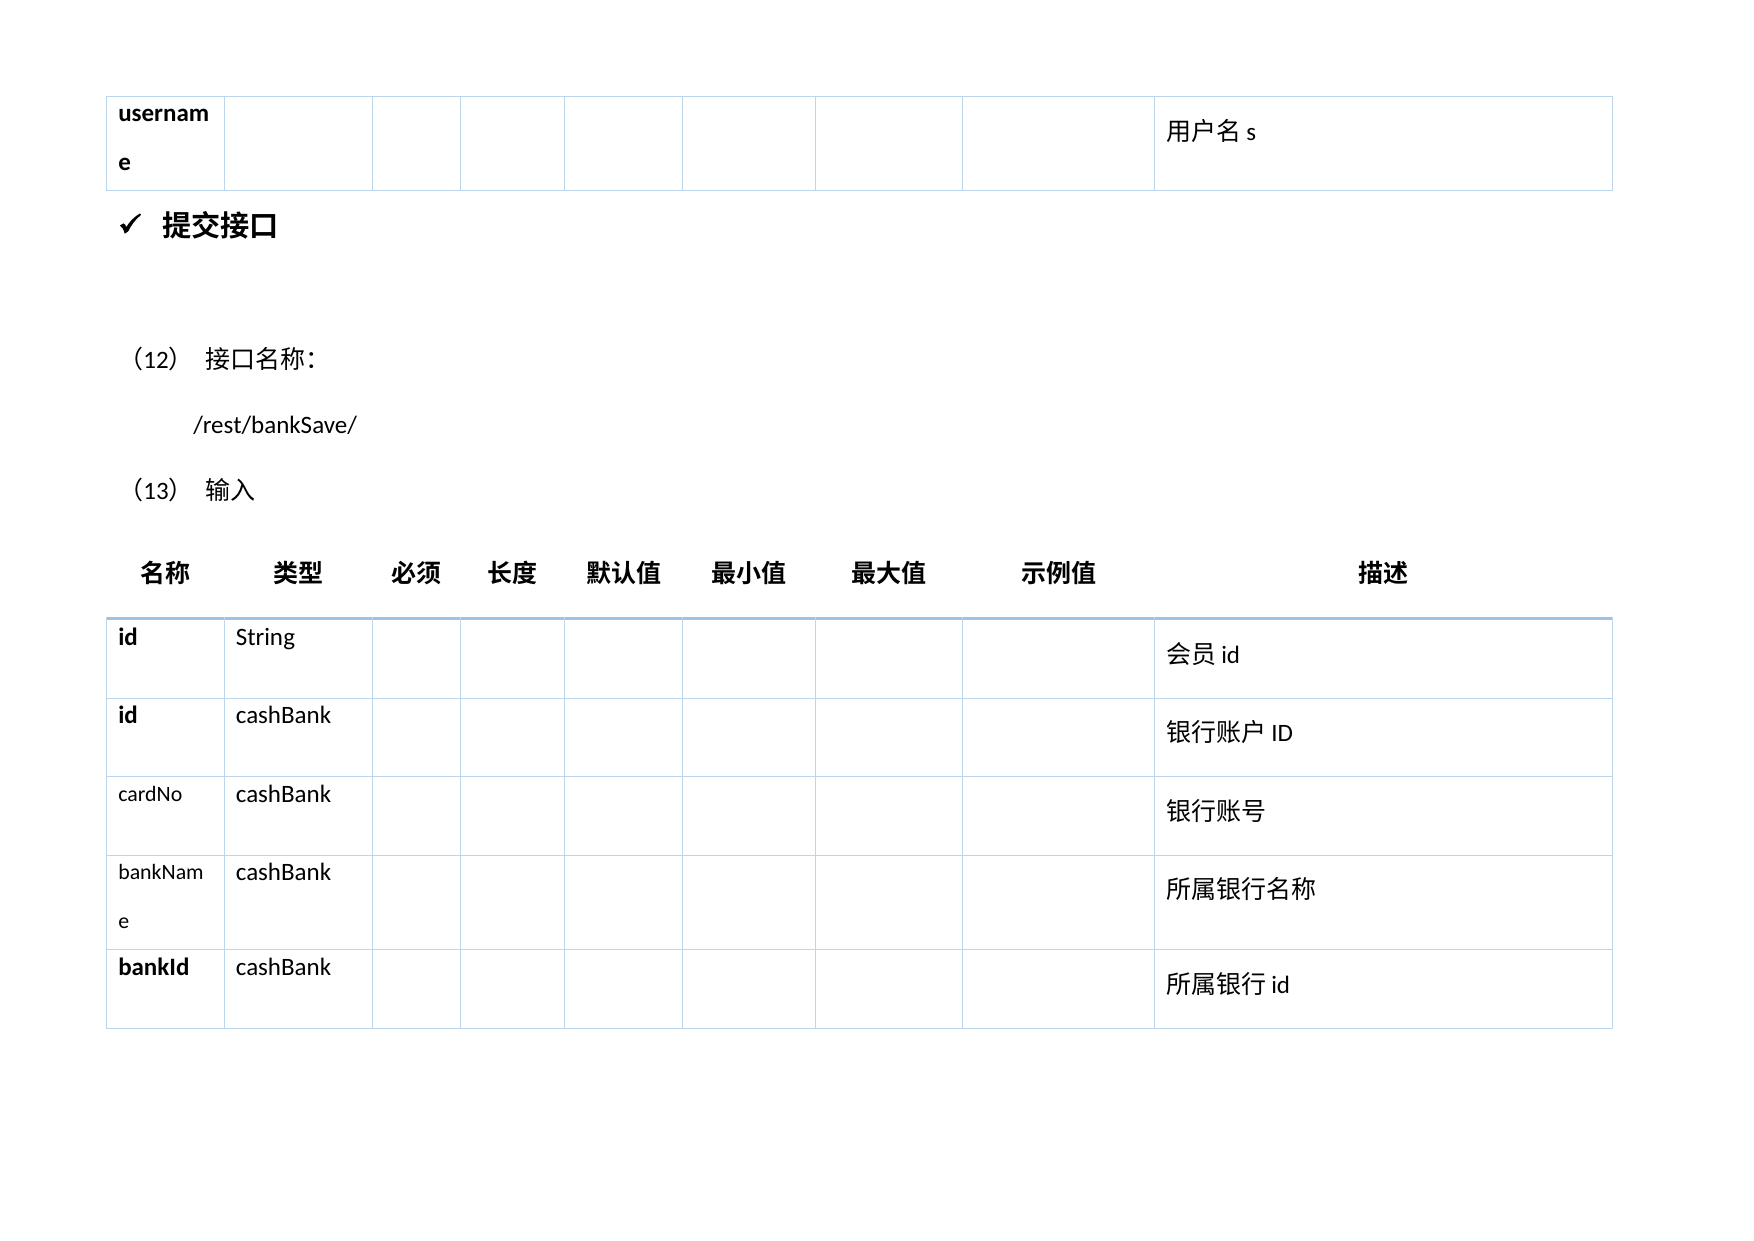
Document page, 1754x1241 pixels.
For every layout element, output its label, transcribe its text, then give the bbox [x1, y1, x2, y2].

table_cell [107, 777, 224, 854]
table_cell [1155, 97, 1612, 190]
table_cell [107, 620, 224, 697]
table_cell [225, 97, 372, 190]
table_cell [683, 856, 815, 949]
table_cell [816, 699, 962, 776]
list 提交接口 [118, 191, 1624, 256]
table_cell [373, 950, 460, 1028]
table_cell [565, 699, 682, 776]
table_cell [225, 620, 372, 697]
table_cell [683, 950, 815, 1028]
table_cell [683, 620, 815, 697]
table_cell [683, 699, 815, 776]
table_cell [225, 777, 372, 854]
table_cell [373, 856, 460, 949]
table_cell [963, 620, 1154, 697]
text /rest/bankSave/ [193, 408, 1624, 441]
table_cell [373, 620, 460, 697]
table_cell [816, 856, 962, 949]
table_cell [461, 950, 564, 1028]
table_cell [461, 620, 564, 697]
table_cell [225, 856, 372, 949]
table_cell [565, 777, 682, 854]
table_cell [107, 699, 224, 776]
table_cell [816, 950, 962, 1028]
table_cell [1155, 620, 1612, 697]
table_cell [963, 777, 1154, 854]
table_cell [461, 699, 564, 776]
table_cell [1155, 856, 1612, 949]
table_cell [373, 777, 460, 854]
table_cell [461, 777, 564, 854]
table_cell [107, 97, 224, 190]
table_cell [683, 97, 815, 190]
list 输入 [118, 456, 1624, 521]
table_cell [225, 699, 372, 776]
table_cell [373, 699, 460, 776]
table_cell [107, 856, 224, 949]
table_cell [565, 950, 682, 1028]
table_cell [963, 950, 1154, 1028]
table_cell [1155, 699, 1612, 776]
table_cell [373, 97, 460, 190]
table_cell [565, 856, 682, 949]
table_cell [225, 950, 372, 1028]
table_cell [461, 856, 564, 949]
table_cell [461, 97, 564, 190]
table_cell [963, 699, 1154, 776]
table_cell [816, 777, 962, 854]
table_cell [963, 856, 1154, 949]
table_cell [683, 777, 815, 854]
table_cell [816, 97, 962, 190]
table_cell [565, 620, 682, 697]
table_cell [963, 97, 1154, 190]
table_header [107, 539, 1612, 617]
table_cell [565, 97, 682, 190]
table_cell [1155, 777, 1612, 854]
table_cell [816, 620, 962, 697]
list 接口名称： [118, 325, 1624, 390]
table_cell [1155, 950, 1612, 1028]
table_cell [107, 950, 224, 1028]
